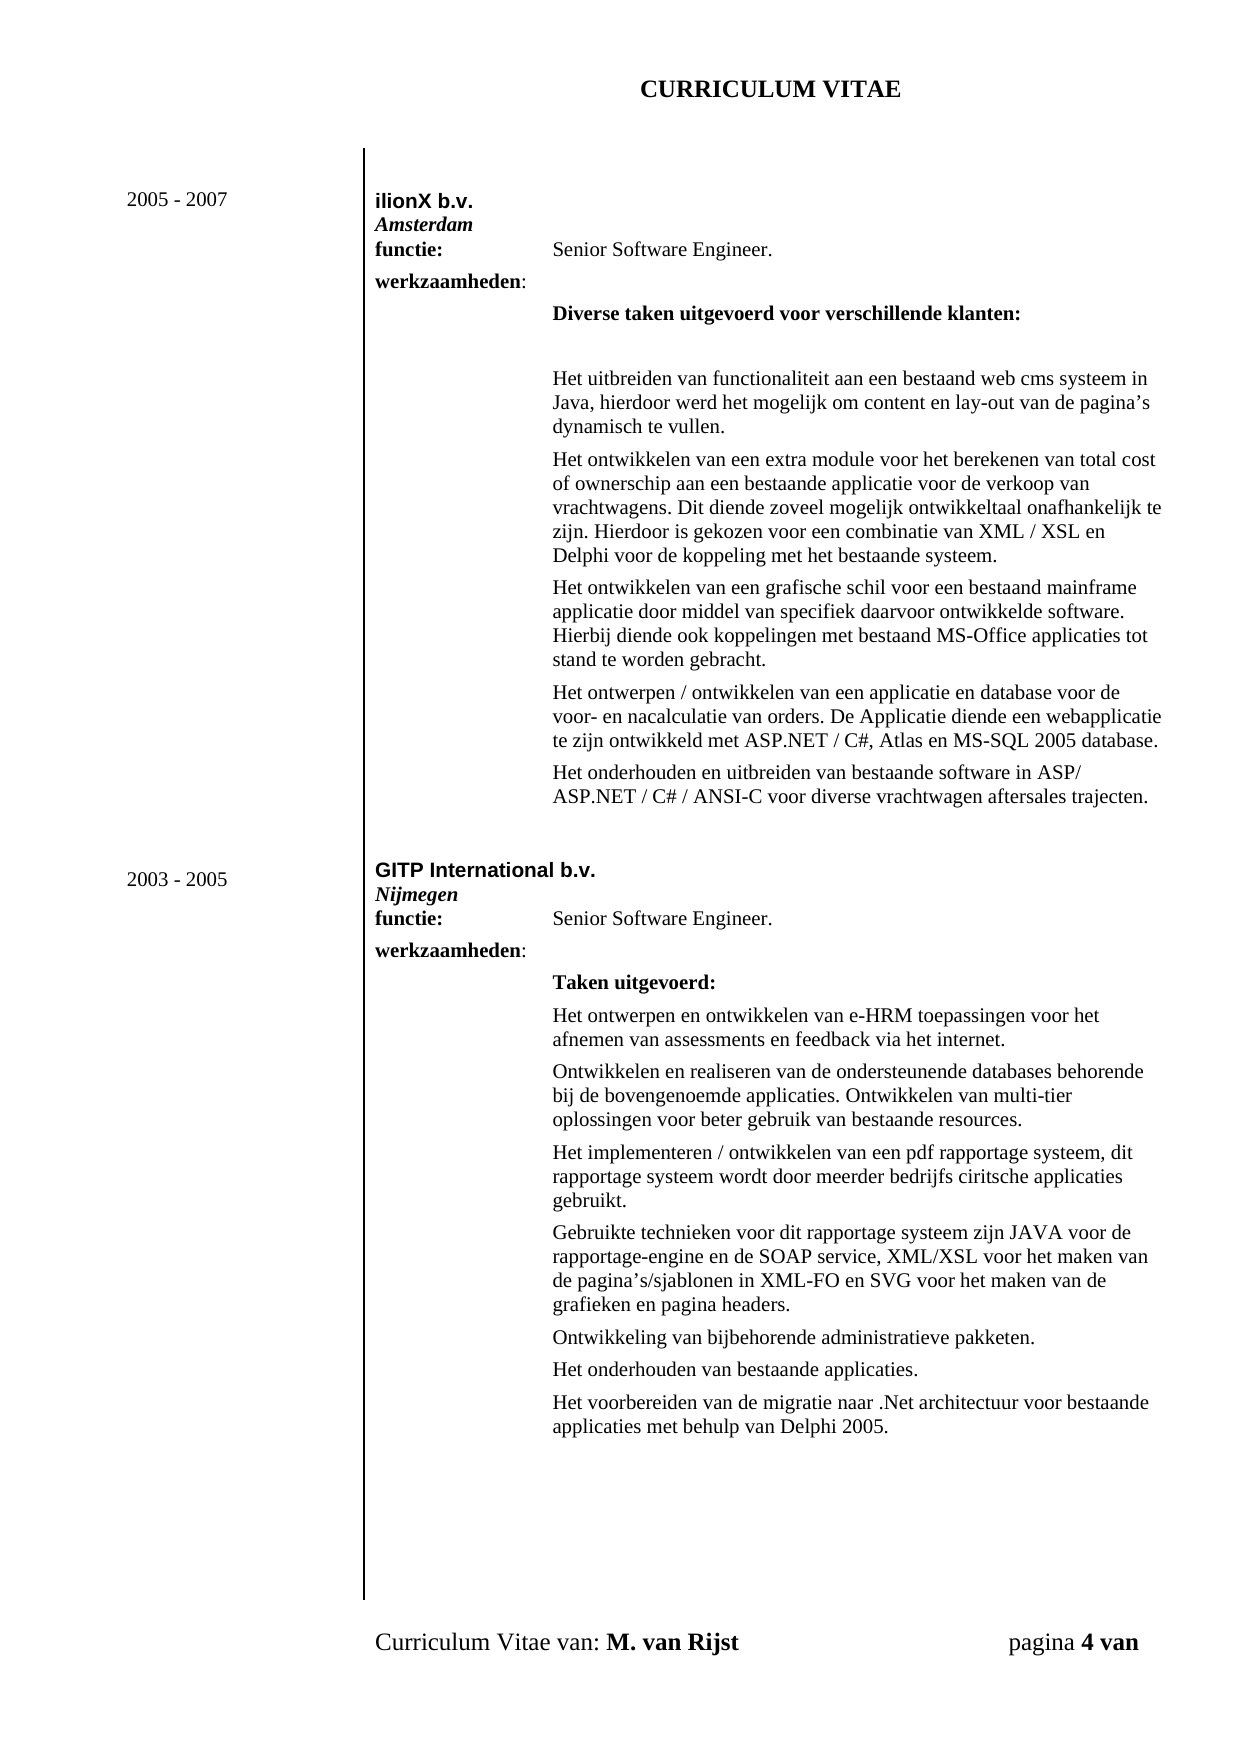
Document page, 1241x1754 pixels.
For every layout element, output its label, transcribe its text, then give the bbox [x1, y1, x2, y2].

text Het ontwerpen en ontwikkelen van e-HRM toepassingen voor het afnemen van assessments en feedback via het internet. [365, 1003, 1166, 1051]
text 2003 - 2005 [127, 867, 281, 891]
text ilionX b.v. [365, 188, 1166, 212]
text Het ontwikkelen van een grafische schil voor een bestaand mainframe applicatie door middel van specifiek daarvoor ontwikkelde software. Hierbij diende ook koppelingen met bestaand MS-Office applicaties tot stand te worden gebracht. [365, 575, 1166, 671]
text Nijmegen [375, 881, 1166, 906]
text Diverse taken uitgevoerd voor verschillende klanten: [365, 301, 1166, 325]
text Amsterdam [375, 212, 1166, 236]
text Het ontwikkelen van een extra module voor het berekenen van total cost of ownerschip aan een bestaande applicatie voor de verkoop van vrachtwagens. Dit diende zoveel mogelijk ontwikkeltaal onafhankelijk te zijn. Hierdoor is gekozen voor een combinatie van XML / XSL en Delphi voor de koppeling met het bestaande systeem. [365, 447, 1166, 567]
text Het ontwerpen / ontwikkelen van een applicatie en database voor de voor- en nacalculatie van orders. De Applicatie diende een webapplicatie te zijn ontwikkeld met ASP.NET / C#, Atlas en MS-SQL 2005 database. [365, 680, 1166, 752]
text Het voorbereiden van de migratie naar .Net architectuur voor bestaande applicaties met behulp van Delphi 2005. [365, 1389, 1166, 1438]
text werkzaamheden: [365, 938, 1166, 962]
text Het onderhouden van bestaande applicaties. [365, 1357, 1166, 1381]
text Ontwikkelen en realiseren van de ondersteunende databases behorende bij de bovengenoemde applicaties. Ontwikkelen van multi-tier oplossingen voor beter gebruik van bestaande resources. [365, 1059, 1166, 1131]
text Gebruikte technieken voor dit rapportage systeem zijn JAVA voor de rapportage-engine en de SOAP service, XML/XSL voor het maken van de pagina’s/sjablonen in XML-FO en SVG voor het maken van de grafieken en pagina headers. [365, 1220, 1166, 1316]
text Ontwikkeling van bijbehorende administratieve pakketen. [365, 1325, 1166, 1349]
text werkzaamheden: [365, 269, 1166, 293]
text Taken uitgevoerd: [365, 970, 1166, 994]
text functie: Senior Software Engineer. [375, 236, 1166, 261]
text Het onderhouden en uitbreiden van bestaande software in ASP/ ASP.NET / C# / ANSI-C voor diverse vrachtwagen aftersales trajecten. [365, 760, 1166, 808]
text 2005 - 2007 [127, 186, 281, 211]
text Het uitbreiden van functionaliteit aan een bestaand web cms systeem in Java, hierdoor werd het mogelijk om content en lay-out van de pagina’s dynamisch te vullen. [365, 366, 1166, 438]
text Het implementeren / ontwikkelen van een pdf rapportage systeem, dit rapportage systeem wordt door meerder bedrijfs ciritsche applicaties gebruikt. [365, 1140, 1166, 1212]
text functie: Senior Software Engineer. [375, 906, 1166, 929]
text GITP International b.v. [365, 857, 1166, 881]
